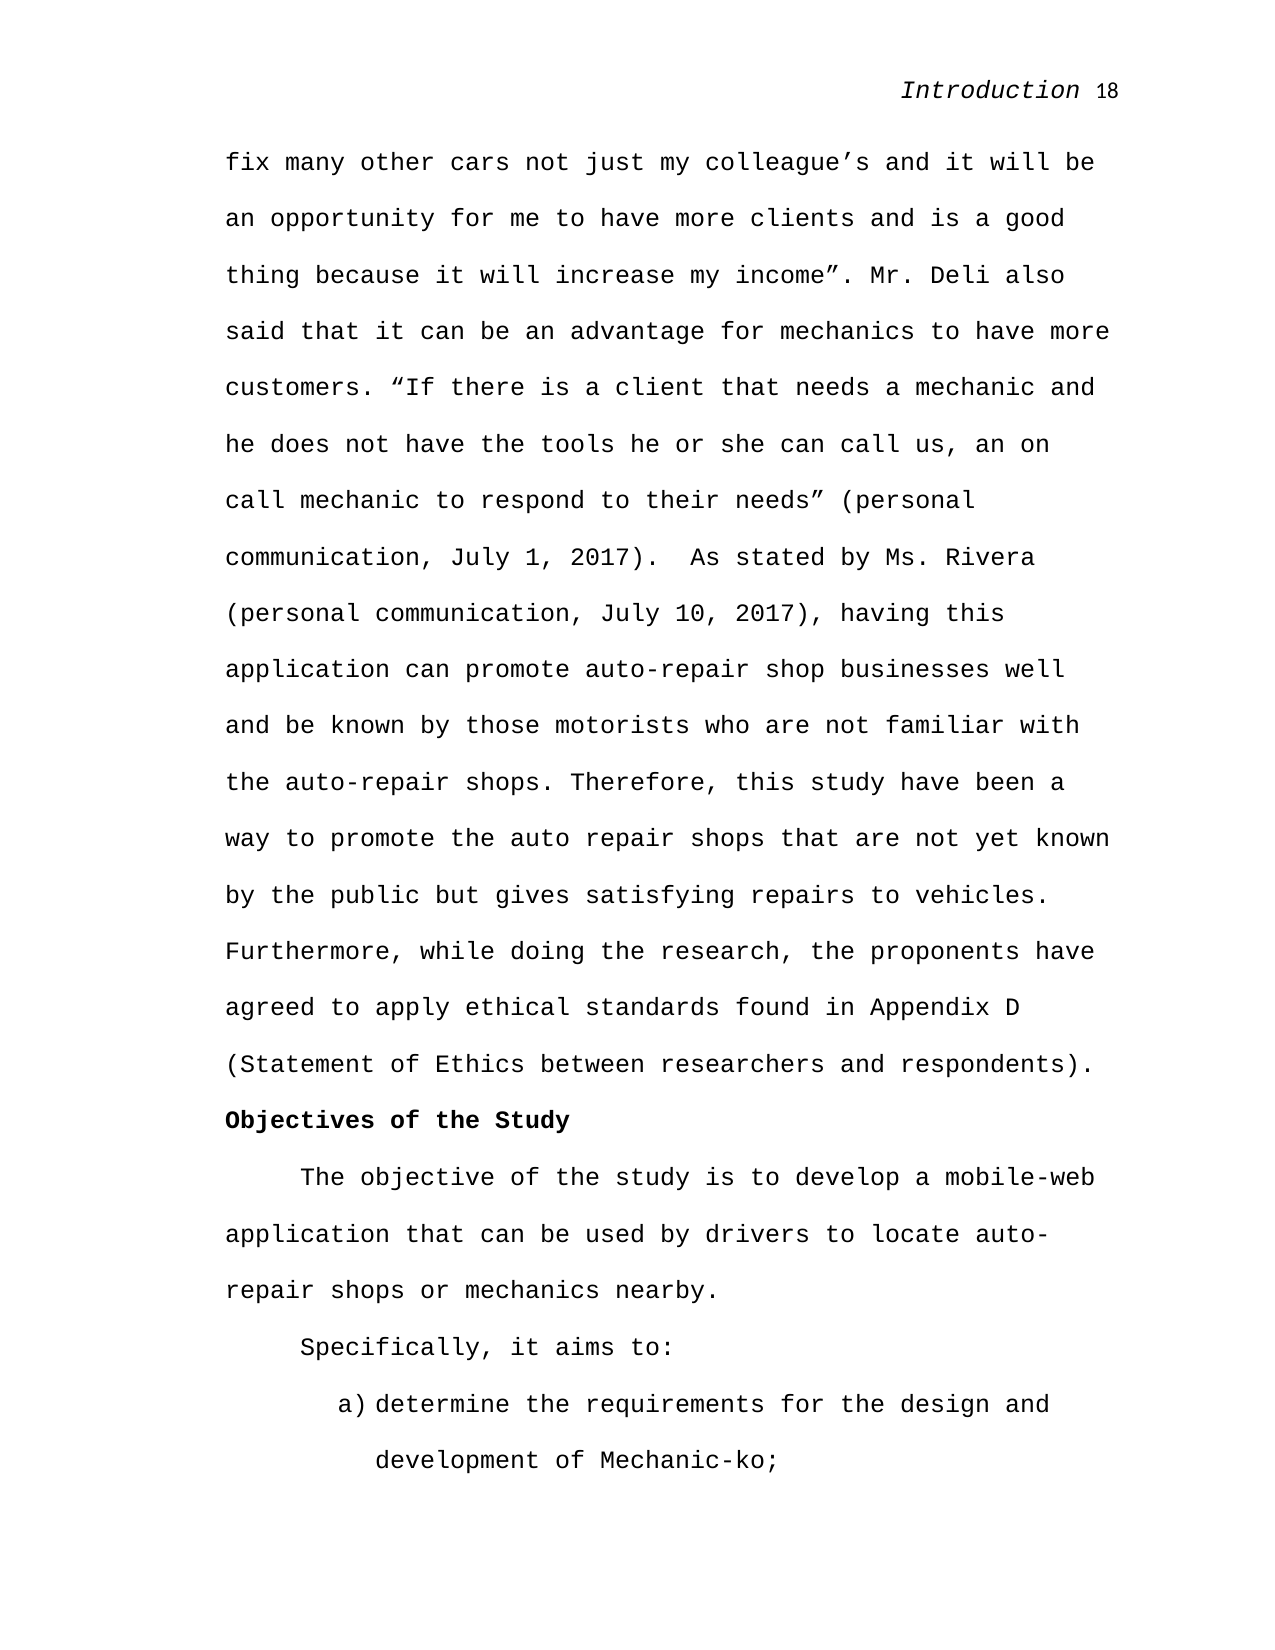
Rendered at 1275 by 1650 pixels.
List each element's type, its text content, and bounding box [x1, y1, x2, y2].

list determine the requirements for the design and development of Mechanic-ko; [337, 1391, 1050, 1476]
text Specifically, it aims to: [300, 1334, 1137, 1363]
text The objective of the study is to develop a mobile-web application that can be used by drivers to locate auto- repair shops or mechanics nearby. [225, 1164, 1110, 1306]
text fix many other cars not just my colleague’s and it will be an opportunity for me to have more clients and is a good thing because it will increase my income”. Mr. Deli also said that it can be an advantage for mechanics to have more customers. “If there is a client that needs a mechanic and he does not have the tools he or she can call us, an on call mechanic to respond to their needs” (personal communication, July 1, 2017). As stated by Ms. Rivera (personal communication, July 10, 2017), having this application can promote auto-repair shop businesses well and be known by those motorists who are not familiar with the auto-repair shops. Therefore, this study have been a way to promote the auto repair shops that are not yet known by the public but gives satisfying repairs to vehicles. Furthermore, while doing the research, the proponents have agreed to apply ethical standards found in Appendix D (Statement of Ethics between researchers and respondents). Objectives of the Study [225, 149, 1110, 1136]
